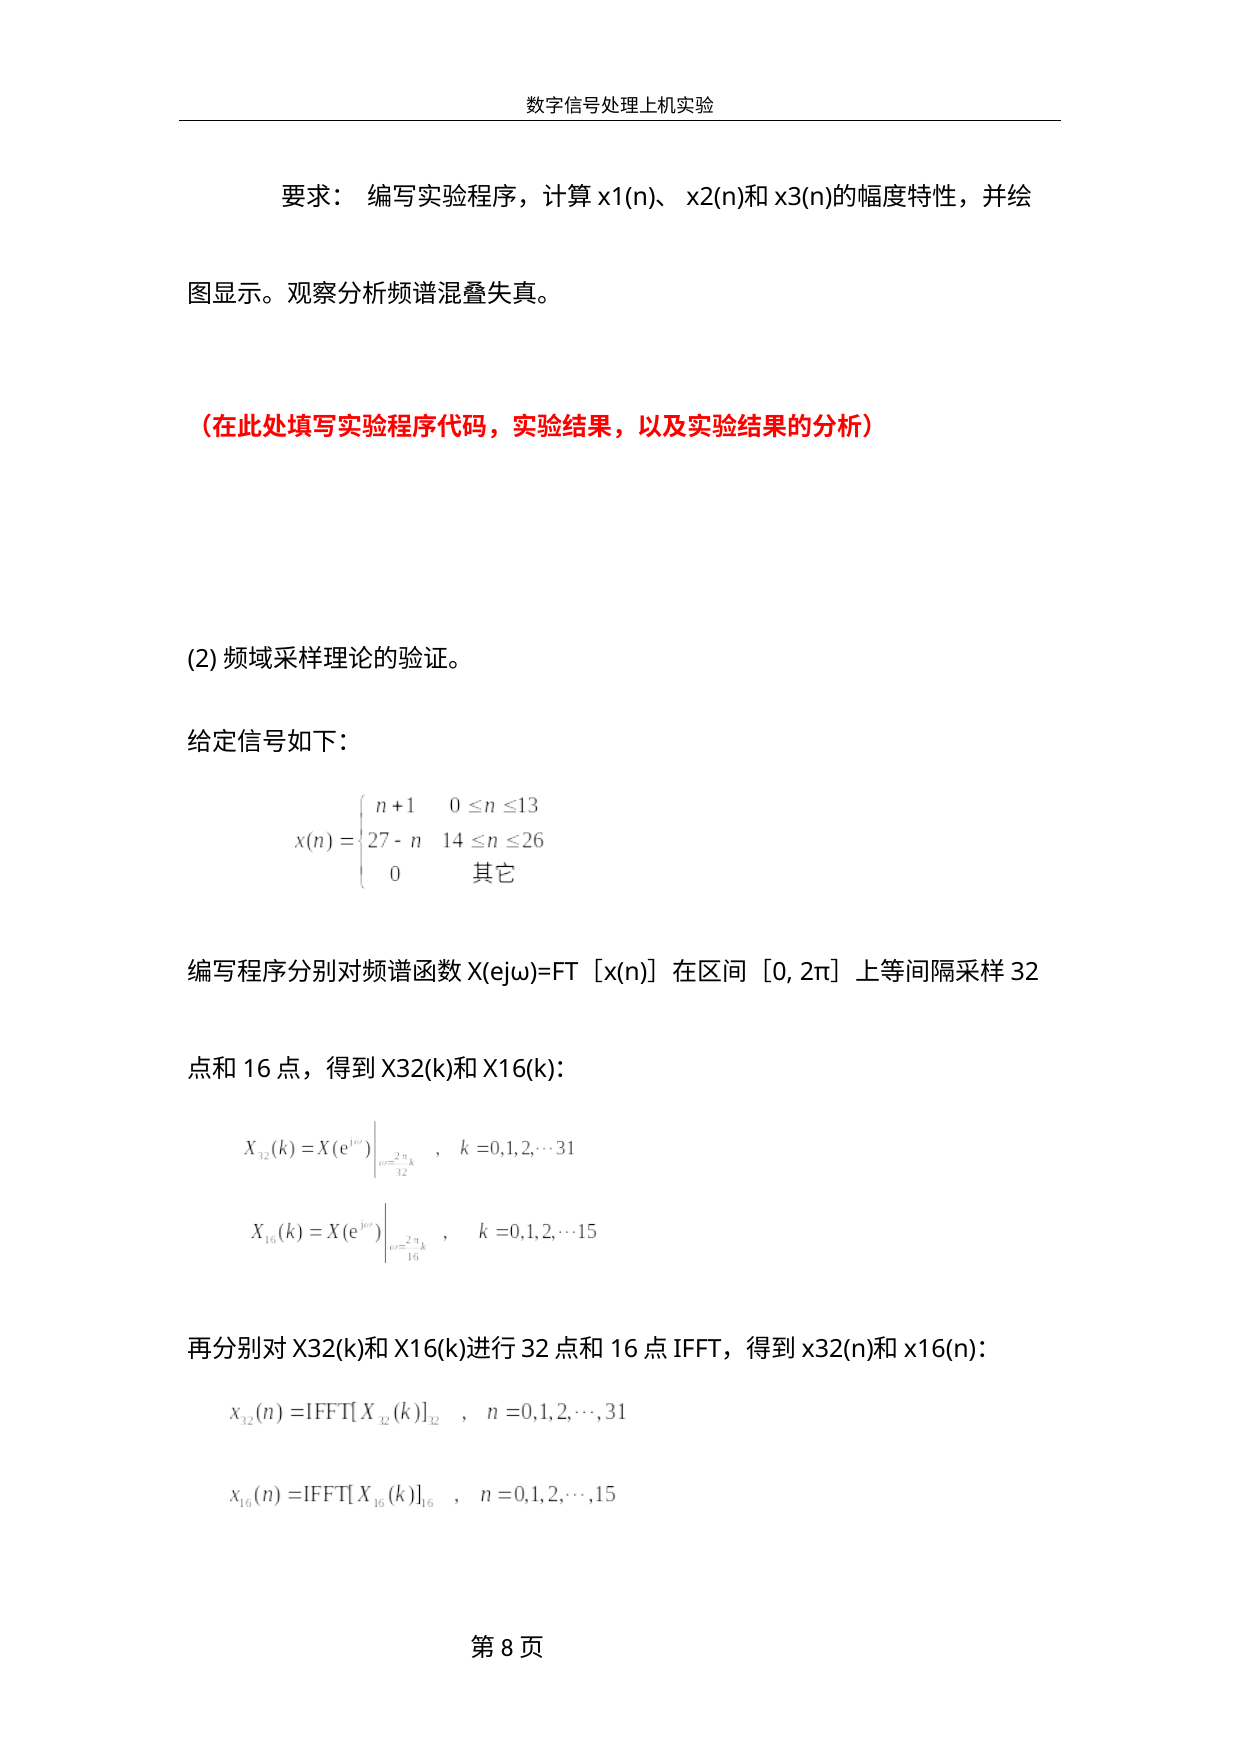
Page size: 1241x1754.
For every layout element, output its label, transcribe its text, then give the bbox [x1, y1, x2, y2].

list 要求： 编写实验程序，计算x1(n)、 x2(n)和x3(n)的幅度特性，并绘图显示。观察分析频谱混叠失真。 [187, 162, 1053, 324]
text 编写程序分别对频谱函数X(ejω)=FT［x(n)］在区间［0, 2π］上等间隔采样32点和16点，得到X32(k)和X16(k)： [187, 937, 1053, 1099]
text 再分别对X32(k)和X16(k)进行32点和16点IFFT，得到x32(n)和x16(n)： [187, 1314, 1053, 1379]
text 给定信号如下： [187, 707, 1053, 772]
text （在此处填写实验程序代码，实验结果，以及实验结果的分析） [187, 392, 1053, 457]
text (2) 频域采样理论的验证。 [187, 624, 1053, 689]
